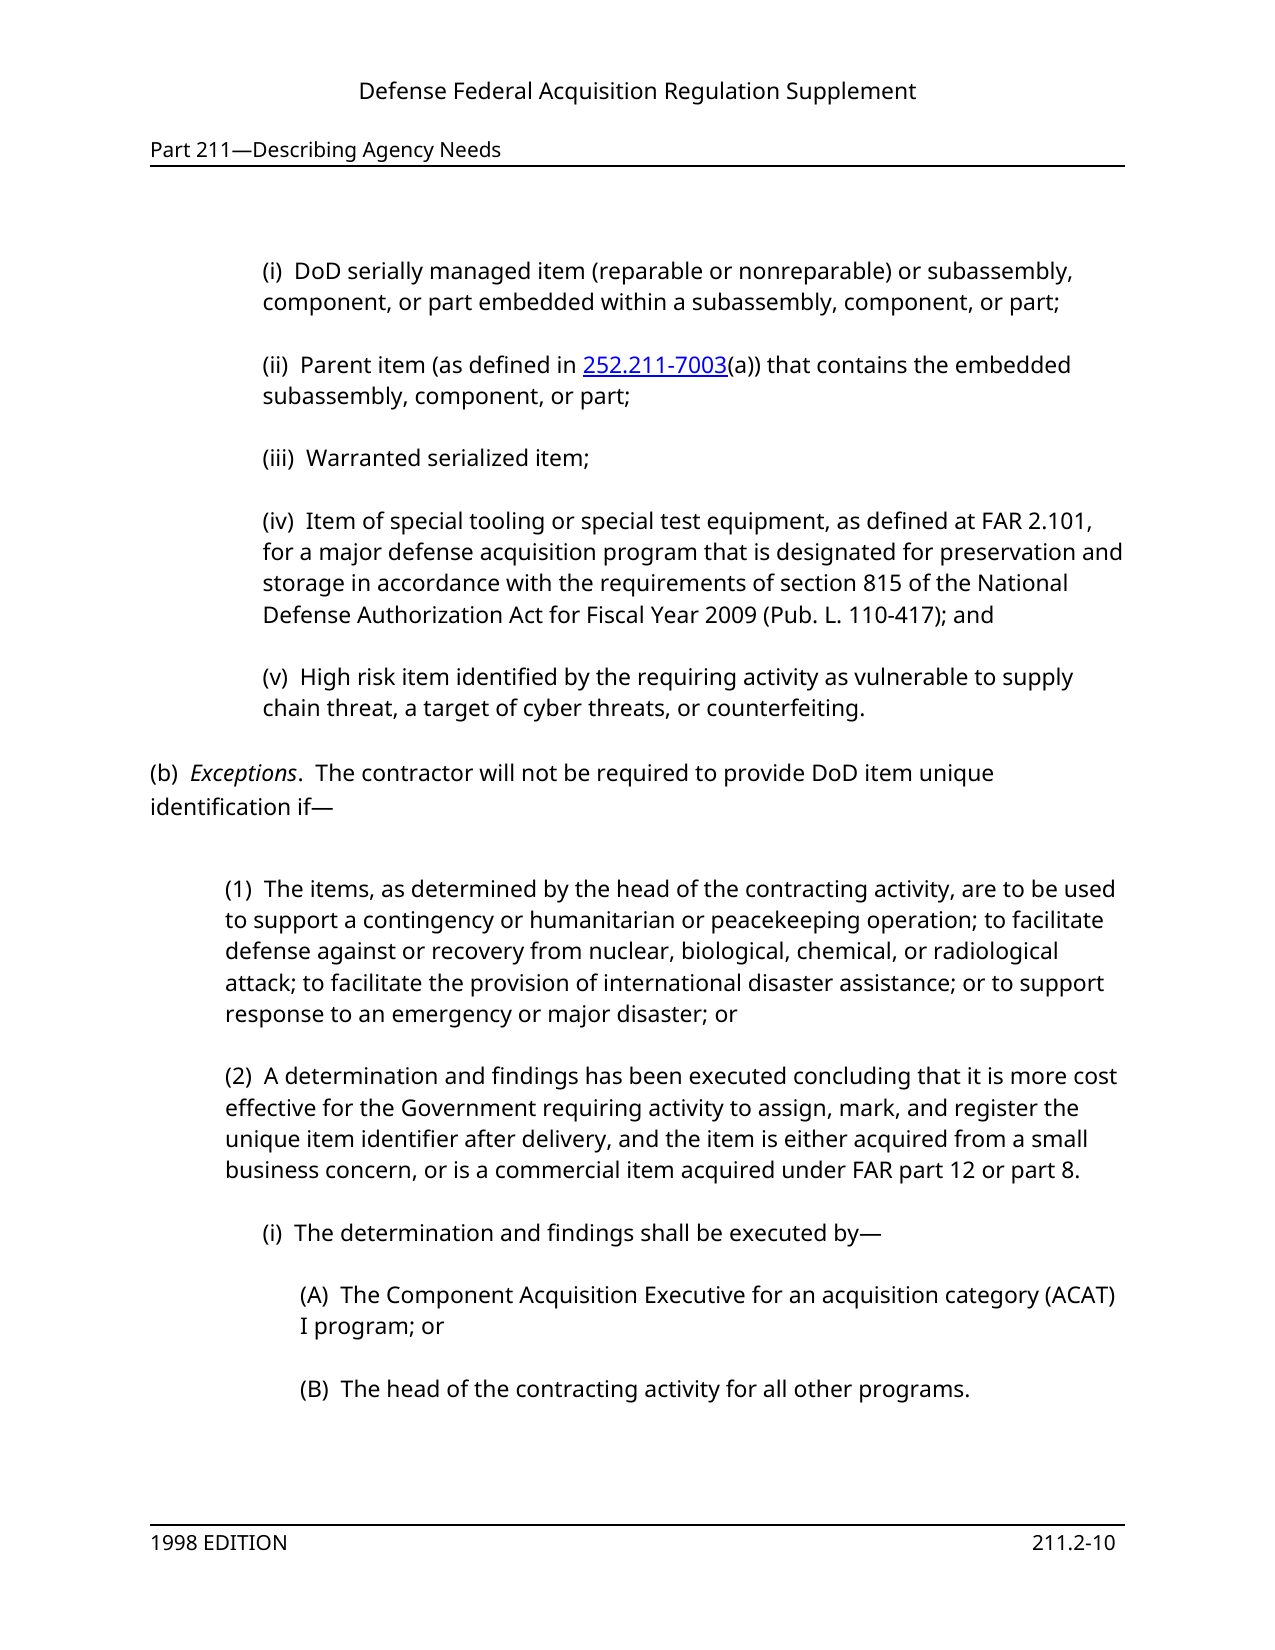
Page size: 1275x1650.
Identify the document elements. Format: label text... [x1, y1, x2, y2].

list (iv) Item of special tooling or special test equipment, as defined at FAR 2.101, for a major defense acquisition program that is designated for preservation and storage in accordance with the requirements of section 815 of the National Defense Authorization Act for Fiscal Year 2009 (Pub. L. 110-417); and [225, 474, 1125, 630]
list (iii) Warranted serialized item; [225, 411, 1125, 474]
list (A) The Component Acquisition Executive for an acquisition category (ACAT) I program; or [262, 1248, 1125, 1342]
list (i) The determination and findings shall be executed by— [225, 1185, 1125, 1248]
list (B) The head of the contracting activity for all other programs. [262, 1342, 1125, 1404]
list (1) The items, as determined by the head of the contracting activity, are to be used to support a contingency or humanitarian or peacekeeping operation; to facilitate defense against or recovery from nuclear, biological, chemical, or radiological attack; to facilitate the provision of international disaster assistance; or to support response to an emergency or major disaster; or [187, 842, 1125, 1029]
list (2) A determination and findings has been executed concluding that it is more cost effective for the Government requiring activity to assign, mark, and register the unique item identifier after delivery, and the item is either acquired from a small business concern, or is a commercial item acquired under FAR part 12 or part 8. [187, 1029, 1125, 1185]
list (v) High risk item identified by the requiring activity as vulnerable to supply chain threat, a target of cyber threats, or counterfeiting. [225, 630, 1125, 724]
list (i) DoD serially managed item (reparable or nonreparable) or subassembly, component, or part embedded within a subassembly, component, or part; [225, 224, 1125, 317]
list (ii) Parent item (as defined in 252.211-7003(a)) that contains the embedded subassembly, component, or part; [225, 317, 1125, 411]
list (b) Exceptions. The contractor will not be required to provide DoD item unique identification if— [150, 724, 1125, 822]
